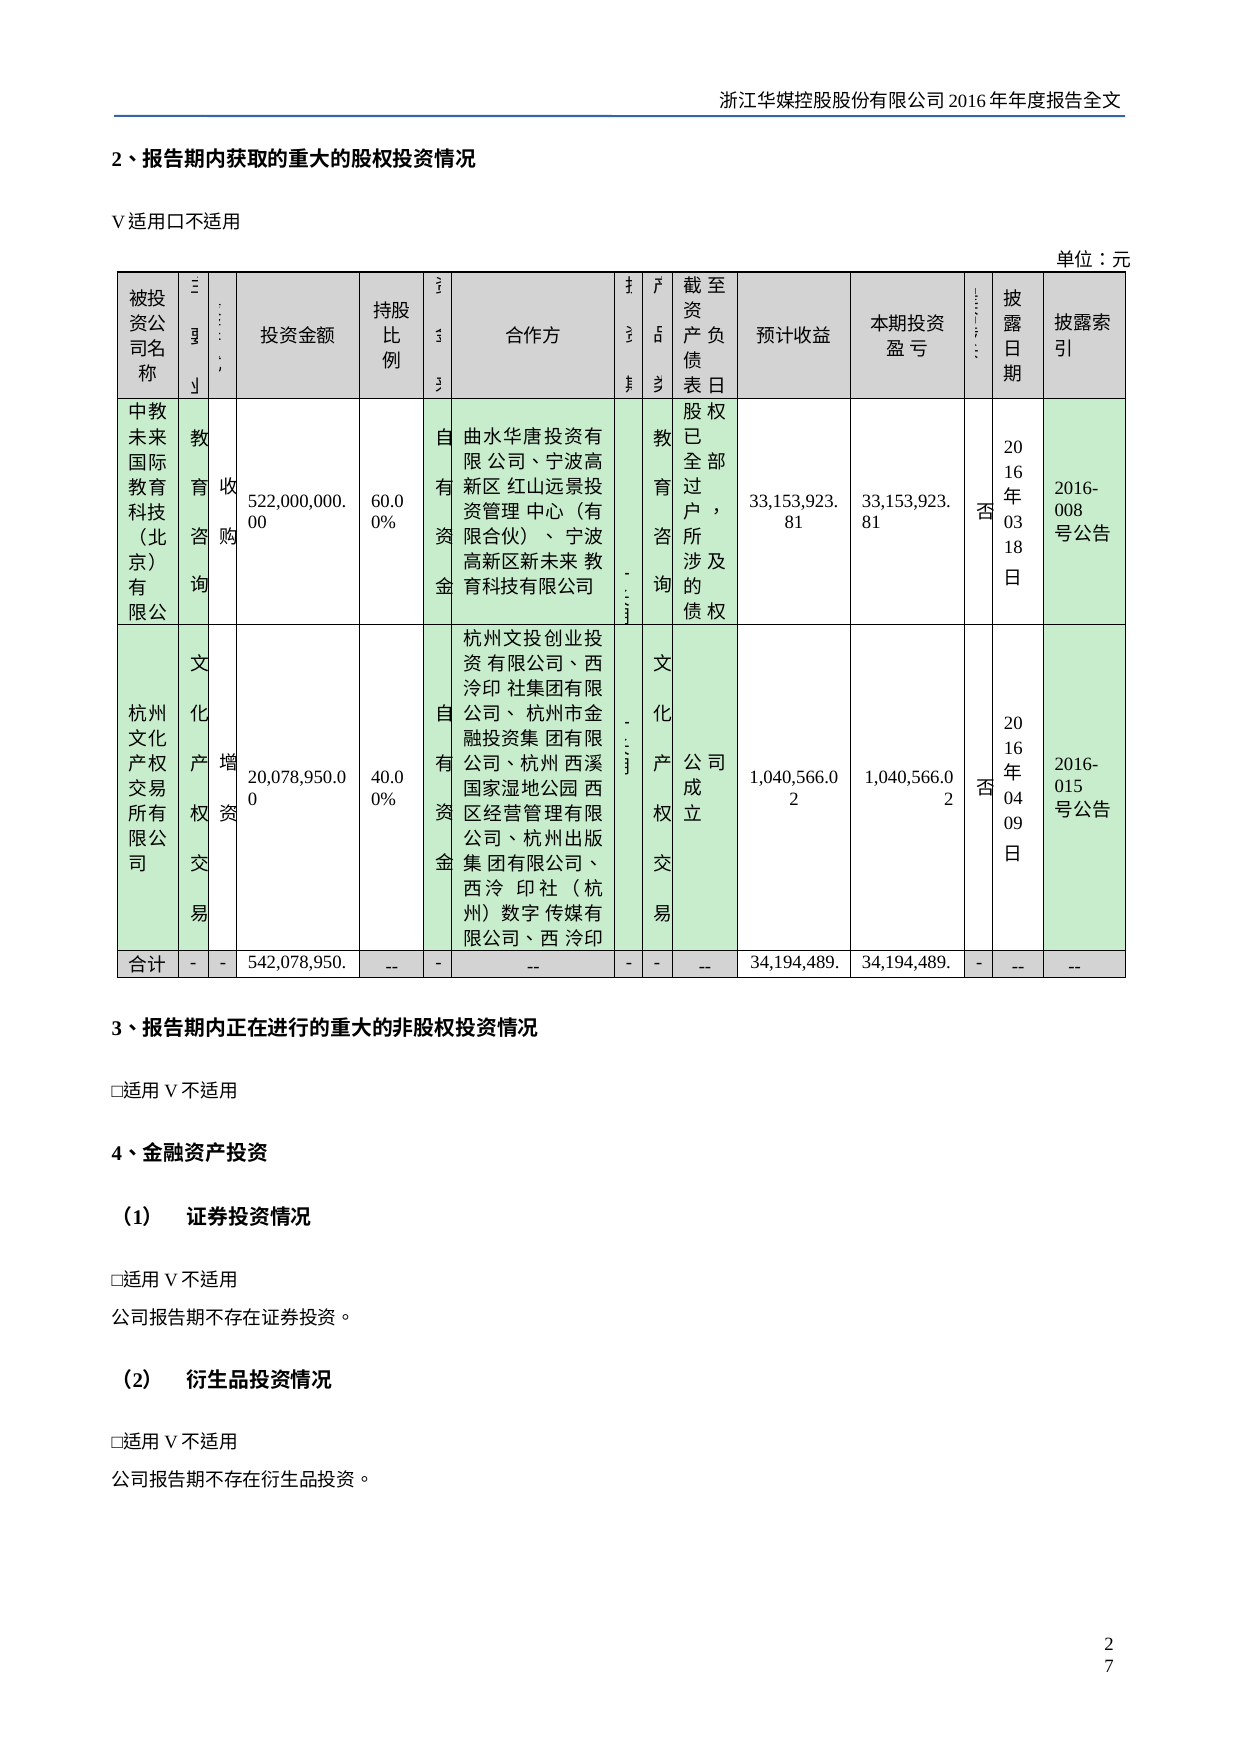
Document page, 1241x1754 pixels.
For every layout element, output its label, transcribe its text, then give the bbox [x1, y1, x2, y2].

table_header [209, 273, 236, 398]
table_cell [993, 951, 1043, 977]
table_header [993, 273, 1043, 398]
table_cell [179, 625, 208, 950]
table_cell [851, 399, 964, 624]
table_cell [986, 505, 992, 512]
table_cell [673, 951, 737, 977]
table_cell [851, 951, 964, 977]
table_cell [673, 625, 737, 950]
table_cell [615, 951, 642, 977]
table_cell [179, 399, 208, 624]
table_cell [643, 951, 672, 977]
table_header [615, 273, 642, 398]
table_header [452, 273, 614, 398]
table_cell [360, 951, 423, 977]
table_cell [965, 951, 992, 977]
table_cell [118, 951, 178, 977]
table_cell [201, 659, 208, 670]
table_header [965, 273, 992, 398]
text □适用V不适用 [111, 1266, 1131, 1291]
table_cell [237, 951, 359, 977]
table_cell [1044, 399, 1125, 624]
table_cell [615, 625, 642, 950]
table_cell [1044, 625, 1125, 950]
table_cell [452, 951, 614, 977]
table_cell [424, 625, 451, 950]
text □适用V不适用 [111, 1077, 1131, 1103]
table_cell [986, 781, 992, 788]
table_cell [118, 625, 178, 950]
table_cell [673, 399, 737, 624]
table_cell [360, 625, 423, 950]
text （2） 衍生品投资情况 [111, 1365, 1131, 1393]
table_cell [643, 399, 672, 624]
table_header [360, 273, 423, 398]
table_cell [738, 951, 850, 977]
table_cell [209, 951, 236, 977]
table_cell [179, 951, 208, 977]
text 2、报告期内获取的重大的股权投资情况 [111, 144, 1131, 172]
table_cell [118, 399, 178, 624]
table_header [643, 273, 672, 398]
text 单位：元 [111, 246, 1131, 271]
text 公司报告期不存在证券投资。 [111, 1304, 1131, 1329]
text □适用V不适用 [111, 1429, 1131, 1454]
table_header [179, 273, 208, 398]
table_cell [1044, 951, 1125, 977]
text V适用口不适用 [111, 208, 1131, 233]
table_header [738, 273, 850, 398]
text 3、报告期内正在进行的重大的非股权投资情况 [111, 1013, 1131, 1042]
text （1） 证券投资情况 [111, 1202, 1131, 1231]
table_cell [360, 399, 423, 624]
text 4、金融资产投资 [111, 1138, 1131, 1167]
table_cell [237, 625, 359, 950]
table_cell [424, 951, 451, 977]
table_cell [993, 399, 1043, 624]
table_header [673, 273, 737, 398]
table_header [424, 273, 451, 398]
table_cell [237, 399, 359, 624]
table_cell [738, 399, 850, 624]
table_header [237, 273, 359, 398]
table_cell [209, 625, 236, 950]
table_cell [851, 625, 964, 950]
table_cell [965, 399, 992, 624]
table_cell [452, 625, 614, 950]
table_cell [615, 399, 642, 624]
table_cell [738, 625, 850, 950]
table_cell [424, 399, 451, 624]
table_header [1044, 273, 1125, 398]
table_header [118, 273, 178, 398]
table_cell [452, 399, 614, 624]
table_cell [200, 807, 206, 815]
text 公司报告期不存在衍生品投资。 [111, 1467, 1131, 1492]
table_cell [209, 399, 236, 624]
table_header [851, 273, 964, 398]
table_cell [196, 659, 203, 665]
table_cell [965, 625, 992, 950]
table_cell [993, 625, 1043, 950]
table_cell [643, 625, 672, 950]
